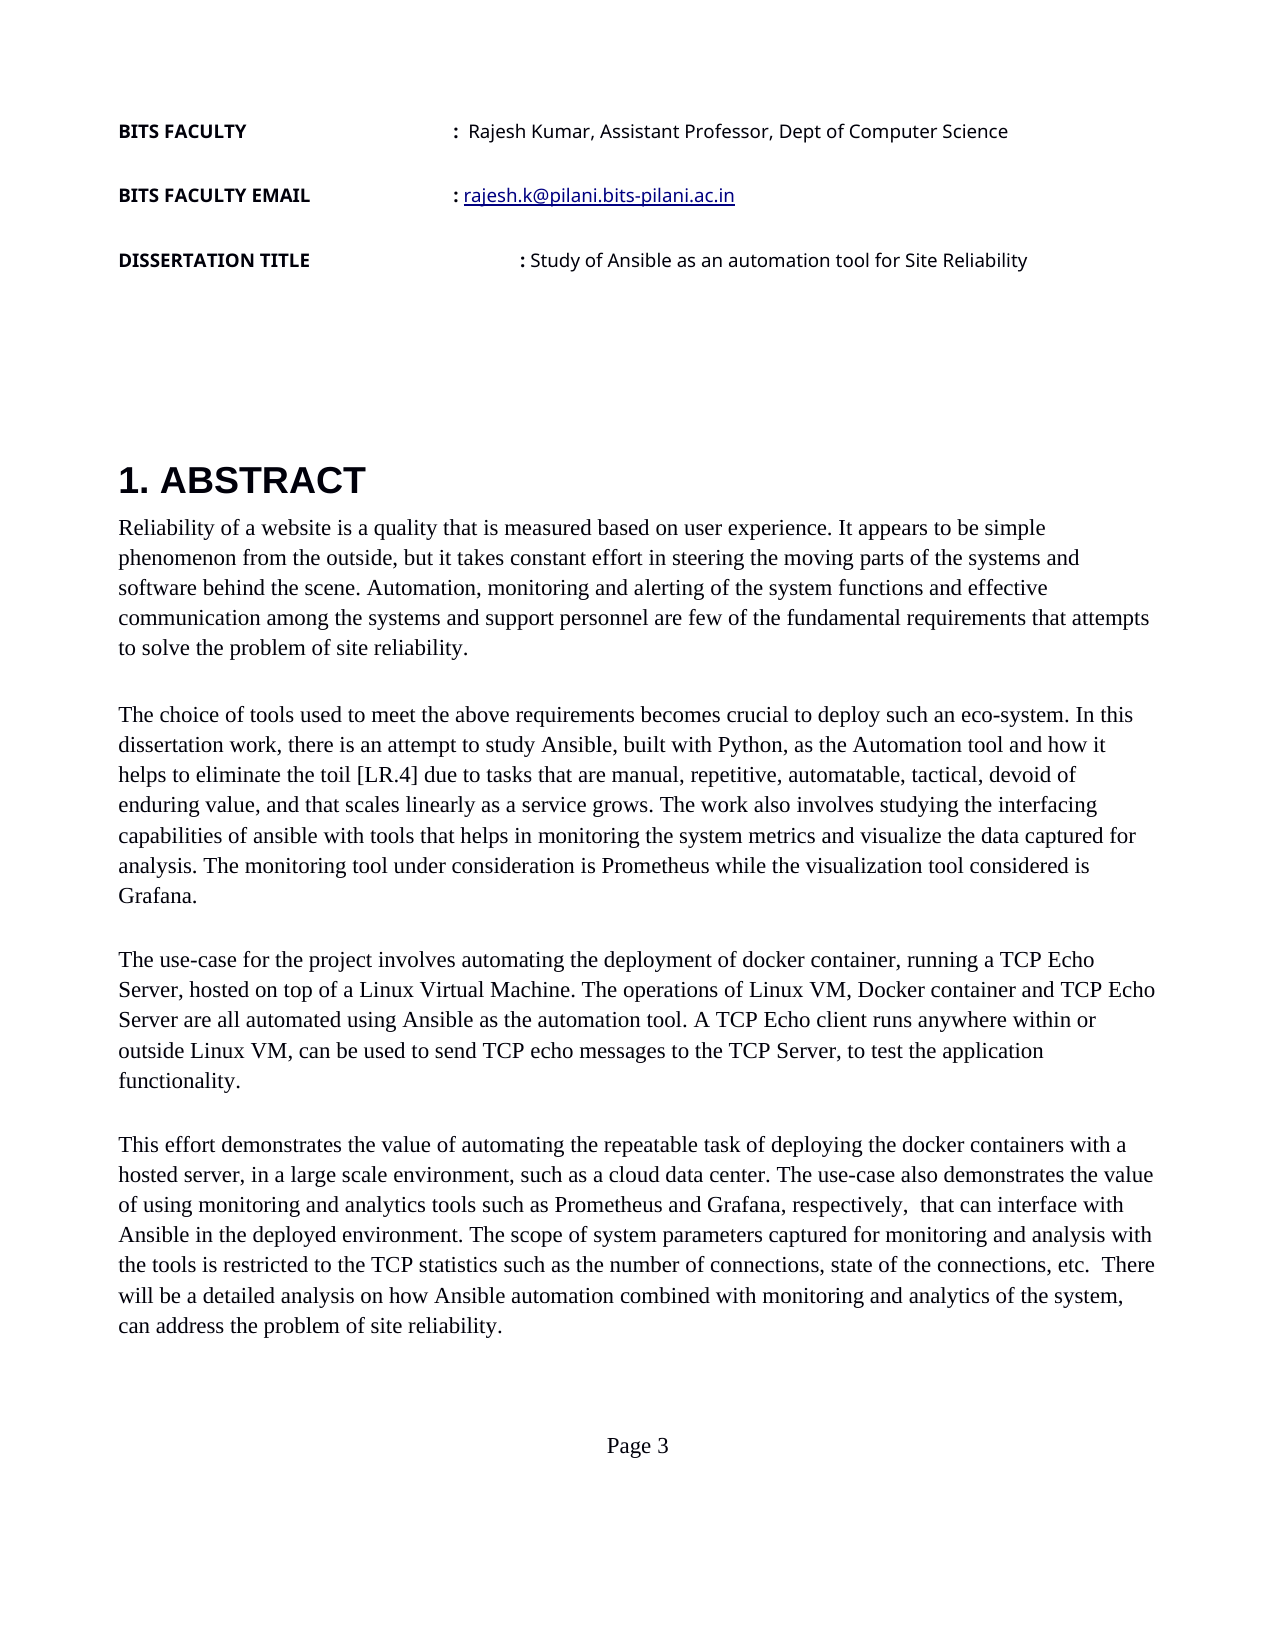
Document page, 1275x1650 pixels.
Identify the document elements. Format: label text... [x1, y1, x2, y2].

list The choice of tools used to meet the above requirements becomes crucial to deploy such an eco-system. In this dissertation work, there is an attempt to study Ansible, built with Python, as the Automation tool and how it helps to eliminate the toil [LR.4] due to tasks that are manual, repetitive, automatable, tactical, devoid of enduring value, and that scales linearly as a service grows. The work also involves studying the interfacing capabilities of ansible with tools that helps in monitoring the system metrics and visualize the data captured for analysis. The monitoring tool under consideration is Prometheus while the visualization tool considered is Grafana. [118, 701, 1157, 908]
text The use-case for the project involves automating the deployment of docker container, running a TCP Echo Server, hosted on top of a Linux Virtual Machine. The operations of Linux VM, Docker container and TCP Echo Server are all automated using Ansible as the automation tool. A TCP Echo client runs anywhere within or outside Linux VM, can be used to send TCP echo messages to the TCP Server, to test the application functionality. [118, 946, 1157, 1093]
text DISSERTATION TITLE : Study of Ansible as an automation tool for Site Reliability [118, 247, 1157, 273]
list Reliability of a website is a quality that is measured based on user experience. It appears to be simple phenomenon from the outside, but it takes constant effort in steering the moving parts of the systems and software behind the scene. Automation, monitoring and alerting of the system functions and effective communication among the systems and support personnel are few of the fundamental requirements that attempts to solve the problem of site reliability. [118, 514, 1157, 661]
subtitle 1. ABSTRACT [118, 458, 1157, 501]
text This effort demonstrates the value of automating the repeatable task of deploying the docker containers with a hosted server, in a large scale environment, such as a cloud data center. The use-case also demonstrates the value of using monitoring and analytics tools such as Prometheus and Grafana, respectively, that can interface with Ansible in the deployed environment. The scope of system parameters captured for monitoring and analysis with the tools is restricted to the TCP statistics such as the number of connections, state of the connections, etc. There will be a detailed analysis on how Ansible automation combined with monitoring and analytics of the system, can address the problem of site reliability. [118, 1131, 1157, 1338]
text BITS FACULTY EMAIL : rajesh.k@pilani.bits-pilani.ac.in [118, 183, 1157, 208]
text BITS FACULTY : Rajesh Kumar, Assistant Professor, Dept of Computer Science [118, 118, 1157, 144]
